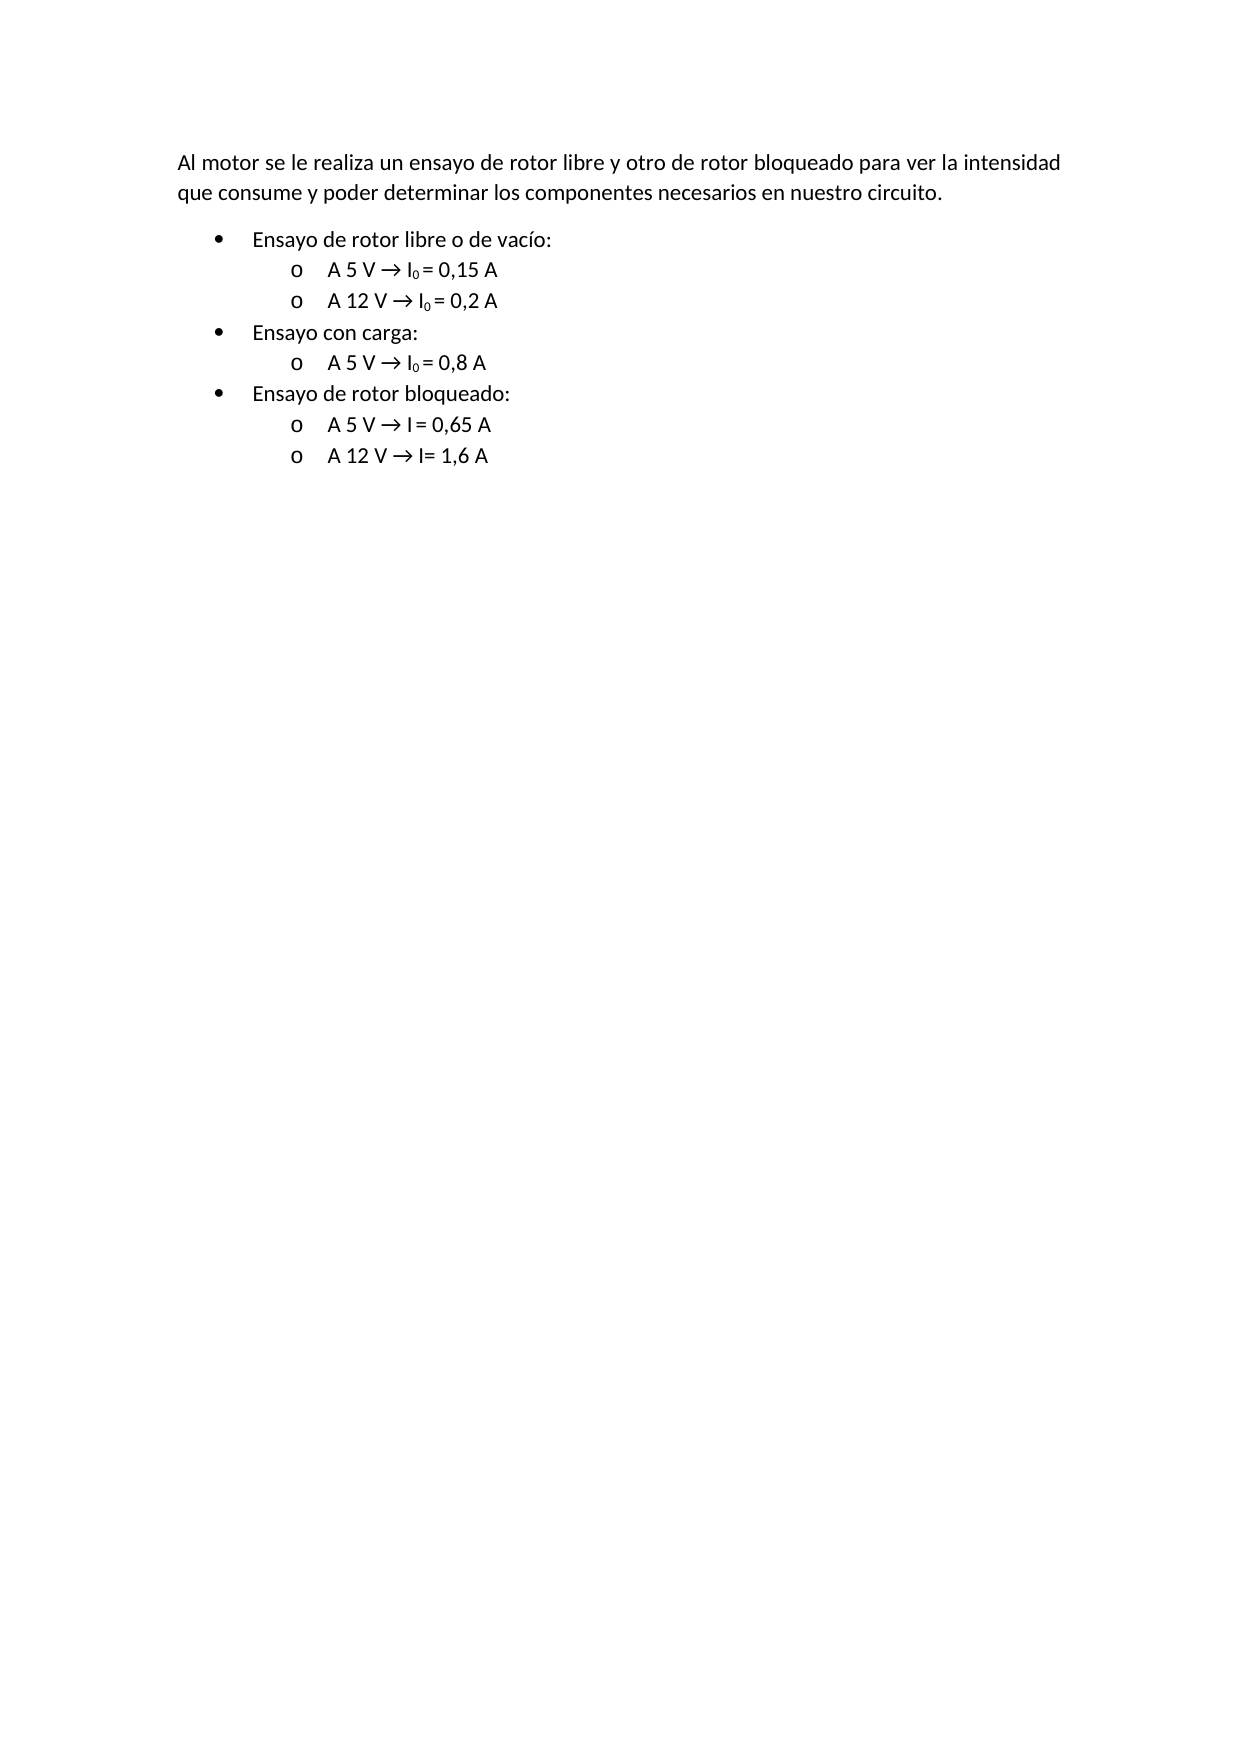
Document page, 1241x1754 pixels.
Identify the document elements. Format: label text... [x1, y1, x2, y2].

list Ensayo de rotor libre o de vacío: [215, 225, 1063, 253]
list A 12 V → I= 1,6 A [290, 441, 1063, 470]
list A 5 V → I = 0,65 A [290, 410, 1063, 439]
list Ensayo con carga: [215, 318, 1063, 346]
text Al motor se le realiza un ensayo de rotor libre y otro de rotor bloqueado para ver la intensidad que consume y poder determinar los componentes necesarios en nuestro circuito. [177, 148, 1063, 206]
list Ensayo de rotor bloqueado: [215, 379, 1063, 407]
list A 5 V → I0 = 0,8 A [290, 348, 1063, 377]
list A 12 V → I0 = 0,2 A [290, 286, 1063, 316]
list A 5 V → I0 = 0,15 A [290, 255, 1063, 284]
